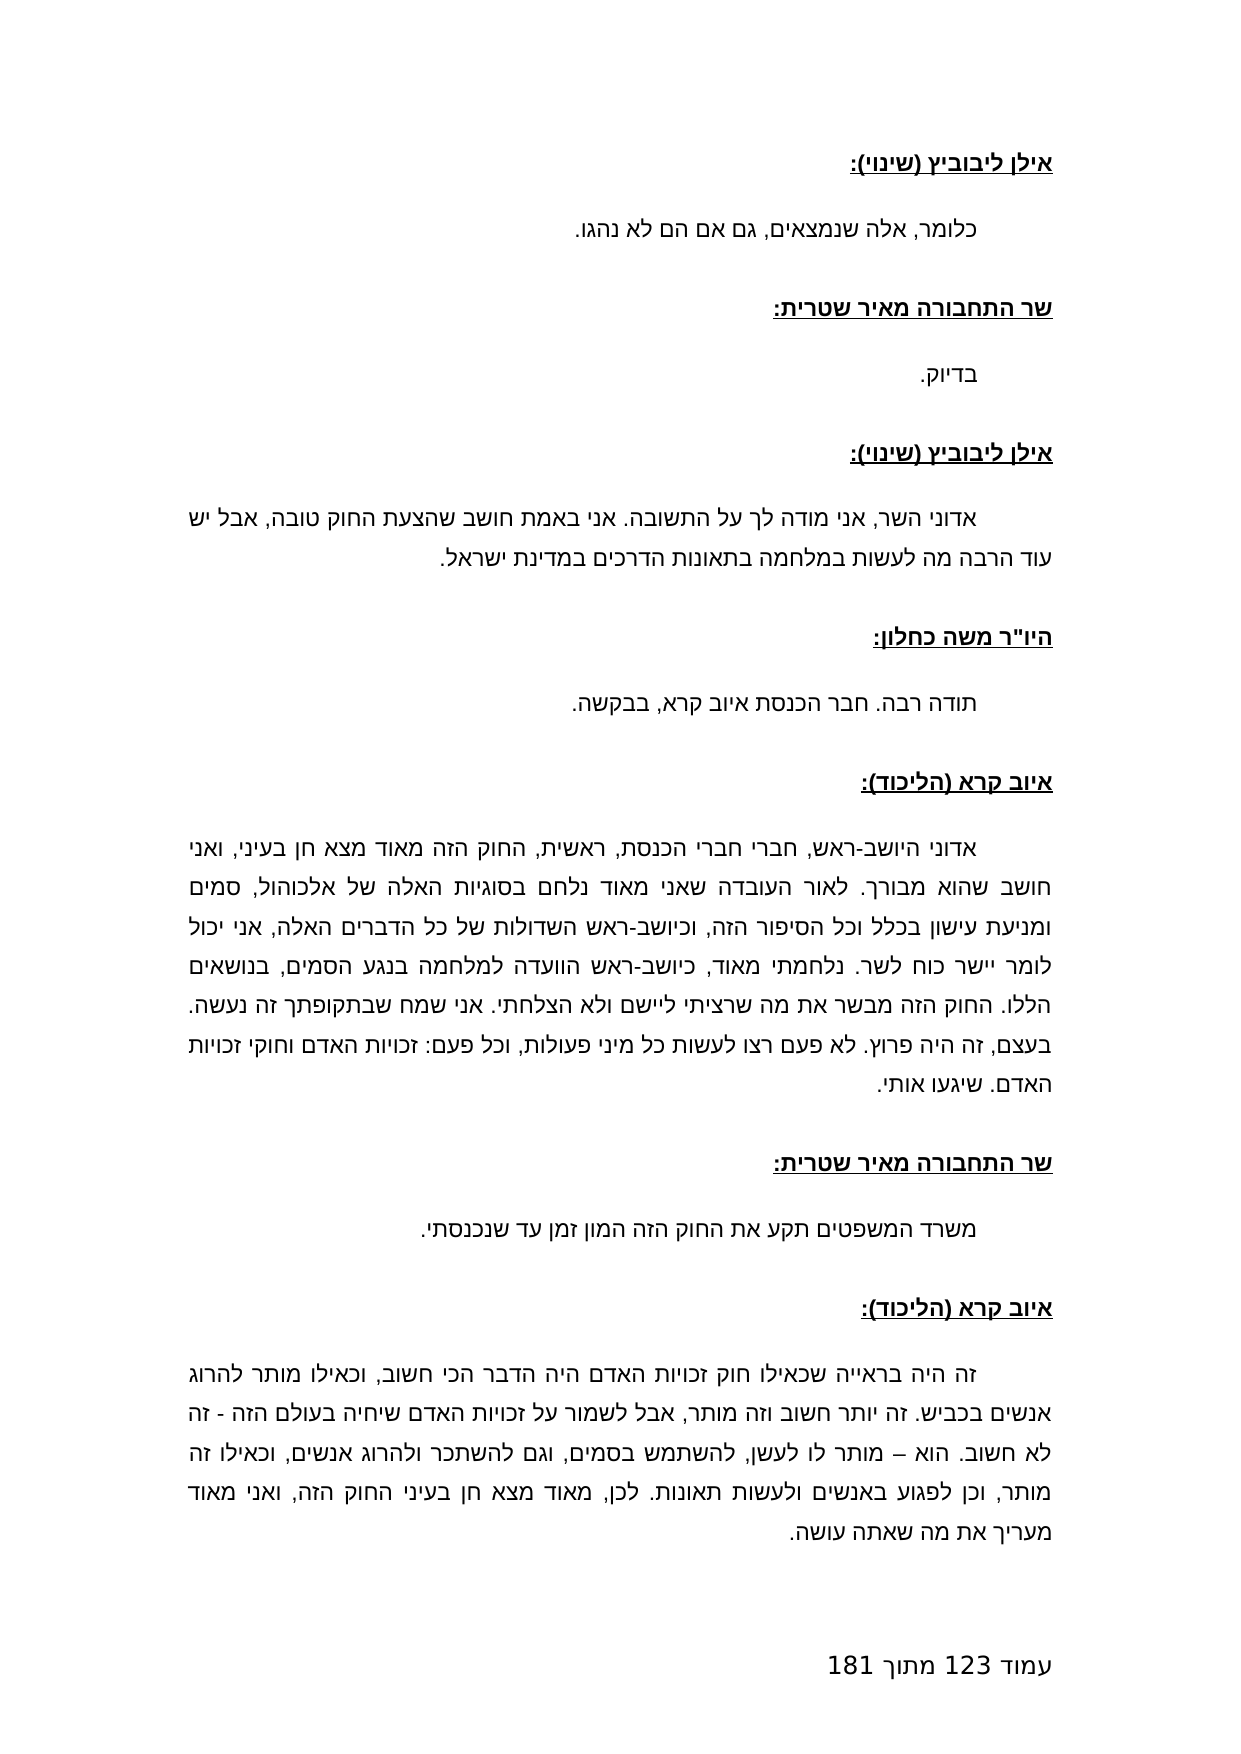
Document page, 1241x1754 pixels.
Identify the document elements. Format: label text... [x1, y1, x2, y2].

text אדוני השר, אני מודה לך על התשובה. אני באמת חושב שהצעת החוק טובה, אבל יש עוד הרבה מה לעשות במלחמה בתאונות הדרכים במדינת ישראל. [187, 505, 1053, 571]
text בדיוק. [187, 361, 1053, 387]
text איוב קרא (הליכוד): [187, 769, 1053, 795]
text אילן ליבוביץ (שינוי): [187, 439, 1053, 466]
text שר התחבורה מאיר שטרית: [187, 295, 1053, 321]
text אילן ליבוביץ (שינוי): [187, 150, 1053, 176]
text איוב קרא (הליכוד): [187, 1295, 1053, 1321]
text תודה רבה. חבר הכנסת איוב קרא, בבקשה. [187, 690, 1053, 716]
text אדוני היושב-ראש, חברי חברי הכנסת, ראשית, החוק הזה מאוד מצא חן בעיני, ואני חושב שהוא מבורך. לאור העובדה שאני מאוד נלחם בסוגיות האלה של אלכוהול, סמים ומניעת עישון בכלל וכל הסיפור הזה, וכיושב-ראש השדולות של כל הדברים האלה, אני יכול לומר יישר כוח לשר. נלחמתי מאוד, כיושב-ראש הוועדה למלחמה בנגע הסמים, בנושאים הללו. החוק הזה מבשר את מה שרציתי ליישם ולא הצלחתי. אני שמח שבתקופתך זה נעשה. בעצם, זה היה פרוץ. לא פעם רצו לעשות כל מיני פעולות, וכל פעם: זכויות האדם וחוקי זכויות האדם. שיגעו אותי. [187, 834, 1053, 1098]
text משרד המשפטים תקע את החוק הזה המון זמן עד שנכנסתי. [187, 1216, 1053, 1242]
text זה היה בראייה שכאילו חוק זכויות האדם היה הדבר הכי חשוב, וכאילו מותר להרוג אנשים בכביש. זה יותר חשוב וזה מותר, אבל לשמור על זכויות האדם שיחיה בעולם הזה - זה לא חשוב. הוא – מותר לו לעשן, להשתמש בסמים, וגם להשתכר ולהרוג אנשים, וכאילו זה מותר, וכן לפגוע באנשים ולעשות תאונות. לכן, מאוד מצא חן בעיני החוק הזה, ואני מאוד מעריך את מה שאתה עושה. [187, 1361, 1053, 1545]
text שר התחבורה מאיר שטרית: [187, 1150, 1053, 1177]
text כלומר, אלה שנמצאים, גם אם הם לא נהגו. [187, 216, 1053, 242]
text היו"ר משה כחלון: [187, 624, 1053, 650]
